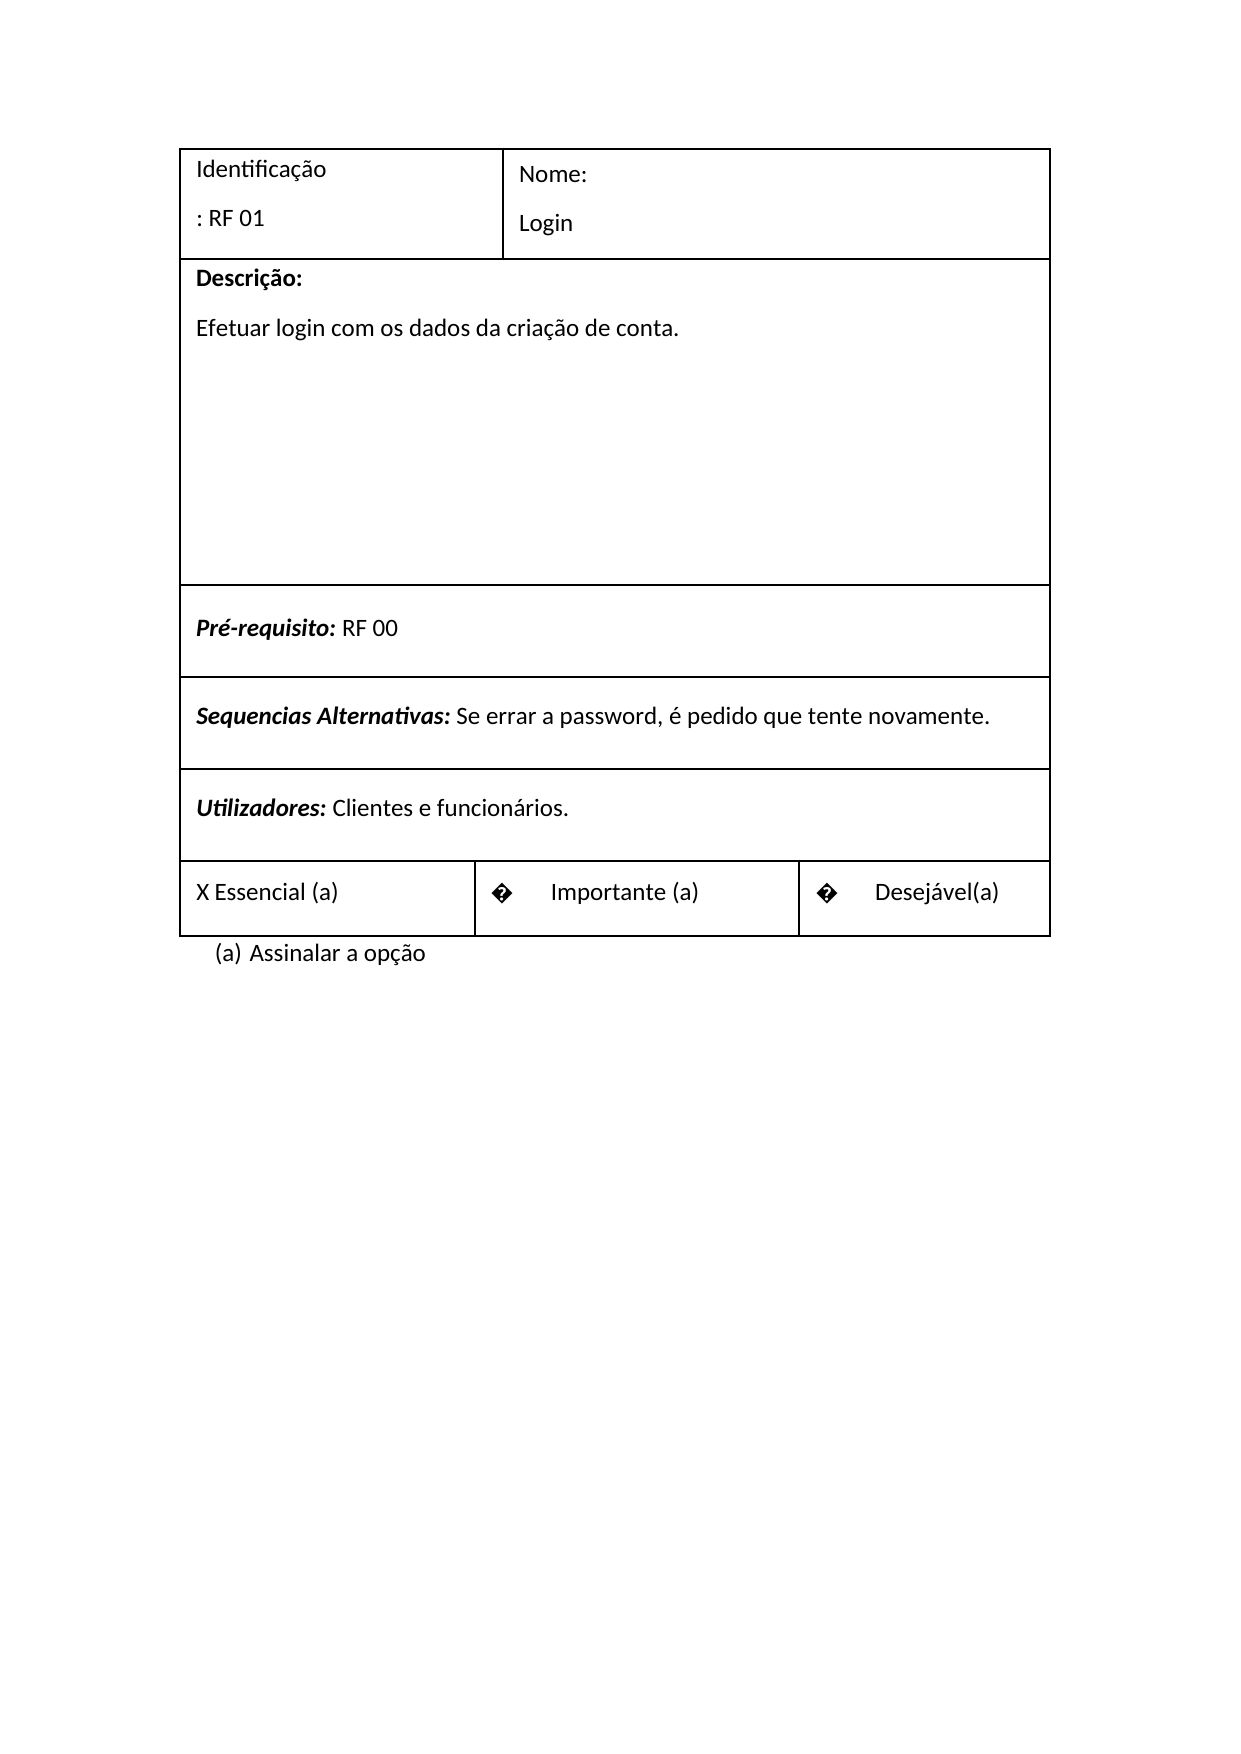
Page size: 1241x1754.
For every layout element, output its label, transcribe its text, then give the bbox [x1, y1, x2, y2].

table_cell Utilizadores: Clientes e funcionários. [181, 770, 1049, 860]
table_header Nome: Login [504, 150, 1049, 258]
table_cell Pré-requisito: RF 00 [181, 586, 1049, 676]
table_cell X Essencial (a) [181, 862, 474, 935]
table_cell Desejável(a) [800, 862, 1049, 935]
text (a) Assinalar a opção [214, 937, 1065, 968]
table_cell Descrição: Efetuar login com os dados da criação de conta. [181, 260, 1049, 584]
table_cell Sequencias Alternativas: Se errar a password, é pedido que tente novamente. [181, 678, 1049, 767]
table_header Identificação : RF 01 [181, 150, 502, 258]
table_cell Importante (a) [476, 862, 798, 935]
